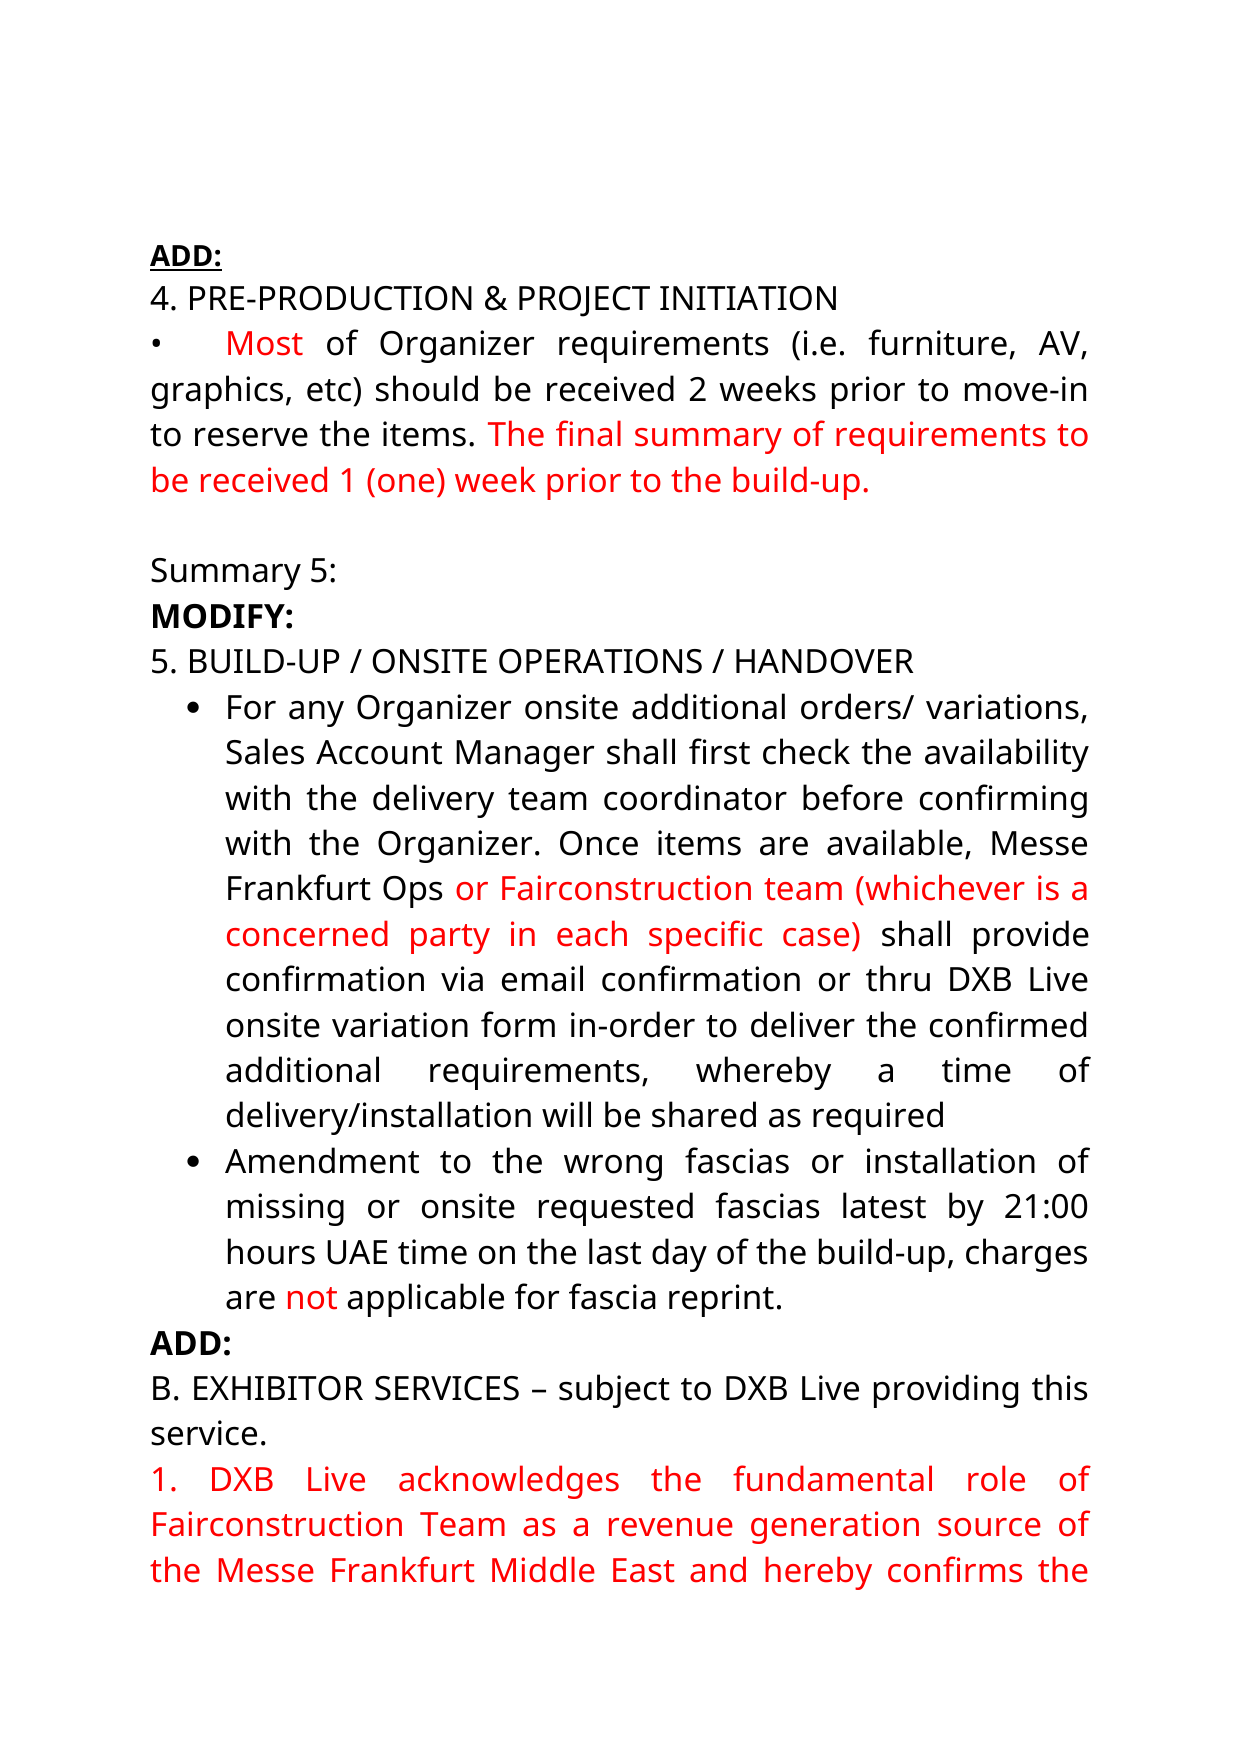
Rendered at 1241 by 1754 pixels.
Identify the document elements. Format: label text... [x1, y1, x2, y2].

text B. EXHIBITOR SERVICES – subject to DXB Live providing this service. [150, 1365, 1090, 1456]
text ADD: [150, 235, 1090, 275]
text 5. BUILD-UP / ONSITE OPERATIONS / HANDOVER [150, 638, 1090, 683]
text ADD: [150, 1319, 1090, 1365]
text • Most of Organizer requirements (i.e. furniture, AV, graphics, etc) should be received 2 weeks prior to move-in to reserve the items. The final summary of requirements to be received 1 (one) week prior to the build-up. [150, 320, 1090, 502]
list For any Organizer onsite additional orders/ variations, Sales Account Manager shall first check the availability with the delivery team coordinator before confirming with the Organizer. Once items are available, Messe Frankfurt Ops or Fairconstruction team (whichever is a concerned party in each specific case) shall provide confirmation via email confirmation or thru DXB Live onsite variation form in-order to deliver the confirmed additional requirements, whereby a time of delivery/installation will be shared as required [187, 683, 1090, 1138]
text 4. PRE-PRODUCTION & PROJECT INITIATION [150, 275, 1090, 320]
text Summary 5: [150, 547, 1090, 593]
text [150, 1456, 1090, 1592]
text MODIFY: [150, 593, 1090, 638]
list Amendment to the wrong fascias or installation of missing or onsite requested fascias latest by 21:00 hours UAE time on the last day of the build-up, charges are not applicable for fascia reprint. [187, 1138, 1090, 1319]
